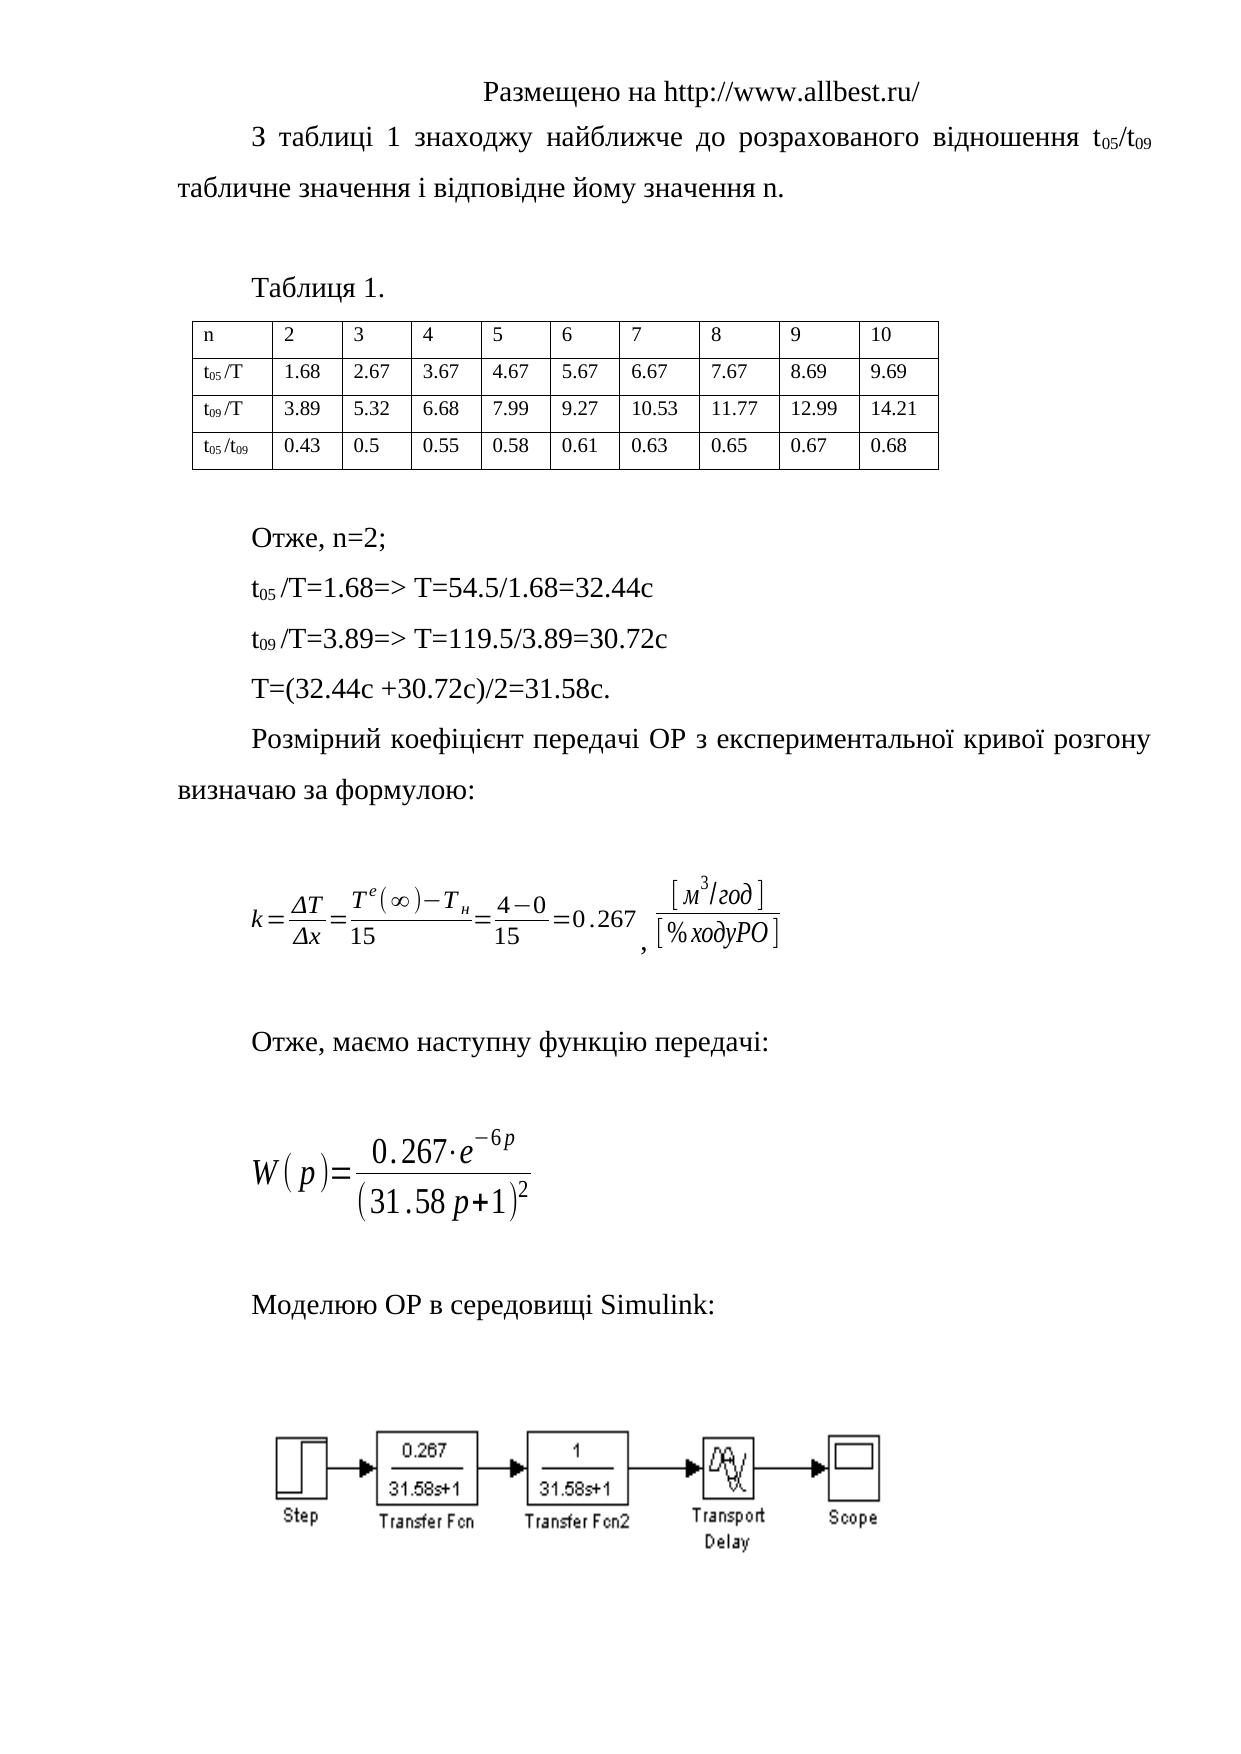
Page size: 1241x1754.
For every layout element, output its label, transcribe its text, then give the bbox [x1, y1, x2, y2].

table_cell 1.68 [273, 359, 342, 395]
table_header 5 [482, 322, 550, 358]
table_cell 3.89 [273, 396, 342, 432]
table_cell 12.99 [780, 396, 859, 432]
picture [251, 1387, 897, 1575]
text Отже, n=2; [177, 520, 1152, 554]
table_cell 0.58 [482, 433, 550, 469]
table_cell 11.77 [700, 396, 779, 432]
table_header 7 [620, 322, 699, 358]
text Отже, маємо наступну функцію передачі: [177, 1024, 1152, 1057]
table_cell 0.68 [860, 433, 938, 469]
table_cell 4.67 [482, 359, 550, 395]
table_cell 6.67 [620, 359, 699, 395]
table_cell 7.67 [700, 359, 779, 395]
table_cell t09 /Т [193, 396, 272, 432]
table_cell 2.67 [343, 359, 411, 395]
text T=(32.44с +30.72c)/2=31.58c. [177, 671, 1152, 705]
table_header 2 [273, 322, 342, 358]
table_cell 0.67 [780, 433, 859, 469]
table_header 3 [343, 322, 411, 358]
table_header 6 [551, 322, 619, 358]
table_cell 9.27 [551, 396, 619, 432]
table_cell 5.32 [343, 396, 411, 432]
table_header 8 [700, 322, 779, 358]
table_header n [193, 322, 272, 358]
table_cell 0.55 [412, 433, 481, 469]
table_cell 8.69 [780, 359, 859, 395]
table_cell 0.63 [620, 433, 699, 469]
table_cell 9.69 [860, 359, 938, 395]
text t05 /Т=1.68=> Т=54.5/1.68=32.44с [177, 571, 1152, 604]
table_cell 14.21 [860, 396, 938, 432]
text З таблиці 1 знаходжу найближче до розрахованого відношення t05/t09 табличне значення і відповідне йому значення n. [177, 119, 1152, 203]
table_cell 10.53 [620, 396, 699, 432]
text Моделюю ОР в середовищі Simulink: [177, 1287, 1152, 1320]
table_header 9 [780, 322, 859, 358]
text , [177, 872, 1152, 957]
table_cell 0.65 [700, 433, 779, 469]
text Розмірний коефіцієнт передачі ОР з експериментальної кривої розгону визначаю за формулою: [177, 722, 1152, 805]
table_header 4 [412, 322, 481, 358]
table_cell 6.68 [412, 396, 481, 432]
table_cell t05 /t09 [193, 433, 272, 469]
table_header 10 [860, 322, 938, 358]
text Таблиця 1. [177, 270, 1152, 304]
table_cell 0.61 [551, 433, 619, 469]
table_cell 3.67 [412, 359, 481, 395]
table_cell t05 /Т [193, 359, 272, 395]
table_cell 0.5 [343, 433, 411, 469]
table_cell 5.67 [551, 359, 619, 395]
table_cell 0.43 [273, 433, 342, 469]
table_cell 7.99 [482, 396, 550, 432]
text t09 /Т=3.89=> Т=119.5/3.89=30.72c [177, 621, 1152, 654]
